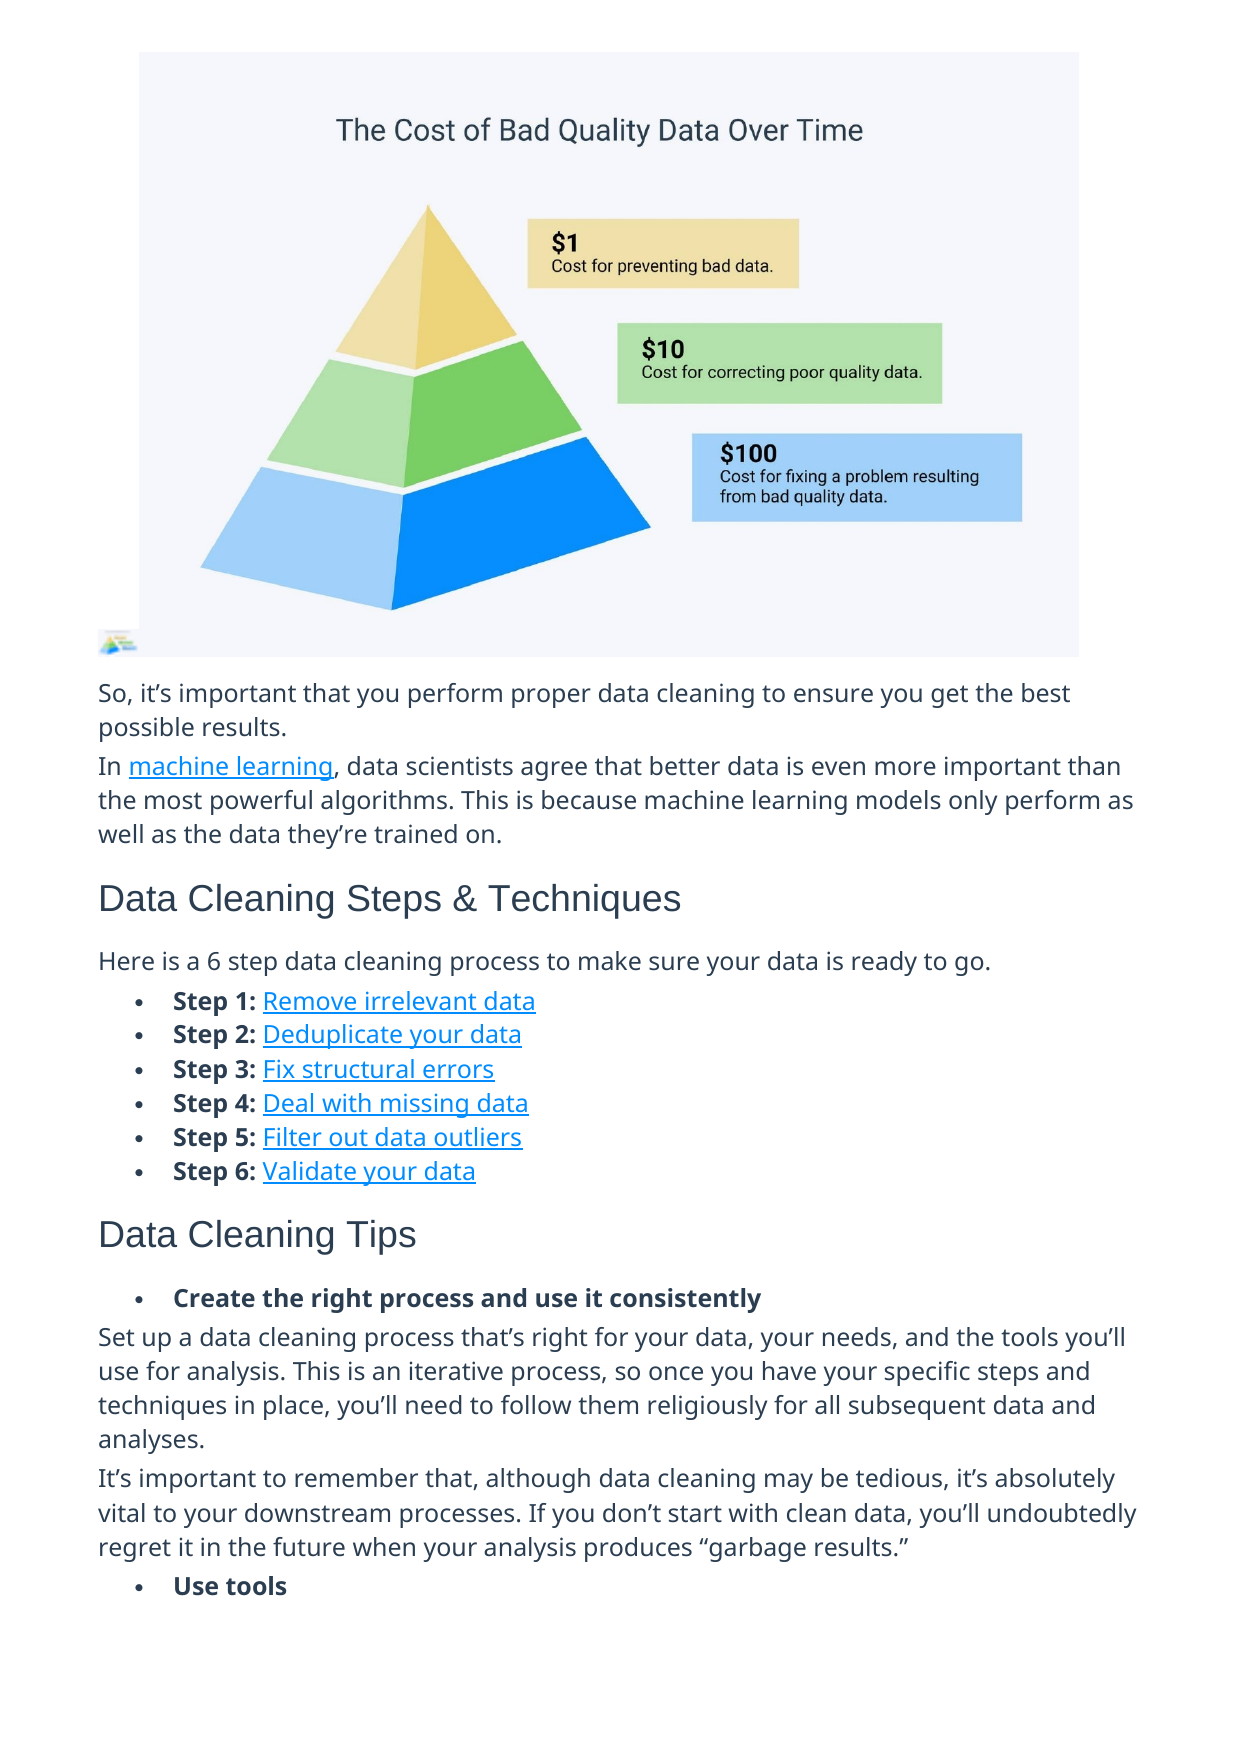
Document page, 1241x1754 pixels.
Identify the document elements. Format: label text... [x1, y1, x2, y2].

text Data Cleaning Steps & Techniques [98, 876, 1157, 919]
text So, it’s important that you perform proper data cleaning to ensure you get the best possible results. [98, 675, 1157, 743]
picture [97, 52, 1080, 657]
list Step 2: Deduplicate your data [135, 1017, 1157, 1051]
list Create the right process and use it consistently [135, 1281, 1157, 1315]
text It’s important to remember that, although data cleaning may be tedious, it’s absolutely vital to your downstream processes. If you don’t start with clean data, you’ll undoubtedly regret it in the future when your analysis produces “garbage results.” [98, 1461, 1157, 1563]
list Step 5: Filter out data outliers [135, 1119, 1157, 1153]
list Use tools [135, 1568, 1157, 1602]
list Step 1: Remove irrelevant data [135, 983, 1157, 1017]
text Set up a data cleaning process that’s right for your data, your needs, and the tools you’ll use for analysis. This is an iterative process, so once you have your specific steps and techniques in place, you’ll need to follow them religiously for all subsequent data and analyses. [98, 1320, 1157, 1456]
text In machine learning, data scientists agree that better data is even more important than the most powerful algorithms. This is because machine learning models only perform as well as the data they’re trained on. [98, 749, 1157, 851]
list Step 3: Fix structural errors [135, 1051, 1157, 1085]
text Here is a 6 step data cleaning process to make sure your data is ready to go. [98, 944, 1157, 978]
list Step 6: Validate your data [135, 1153, 1157, 1187]
list Step 4: Deal with missing data [135, 1085, 1157, 1119]
text Data Cleaning Tips [98, 1212, 1157, 1256]
